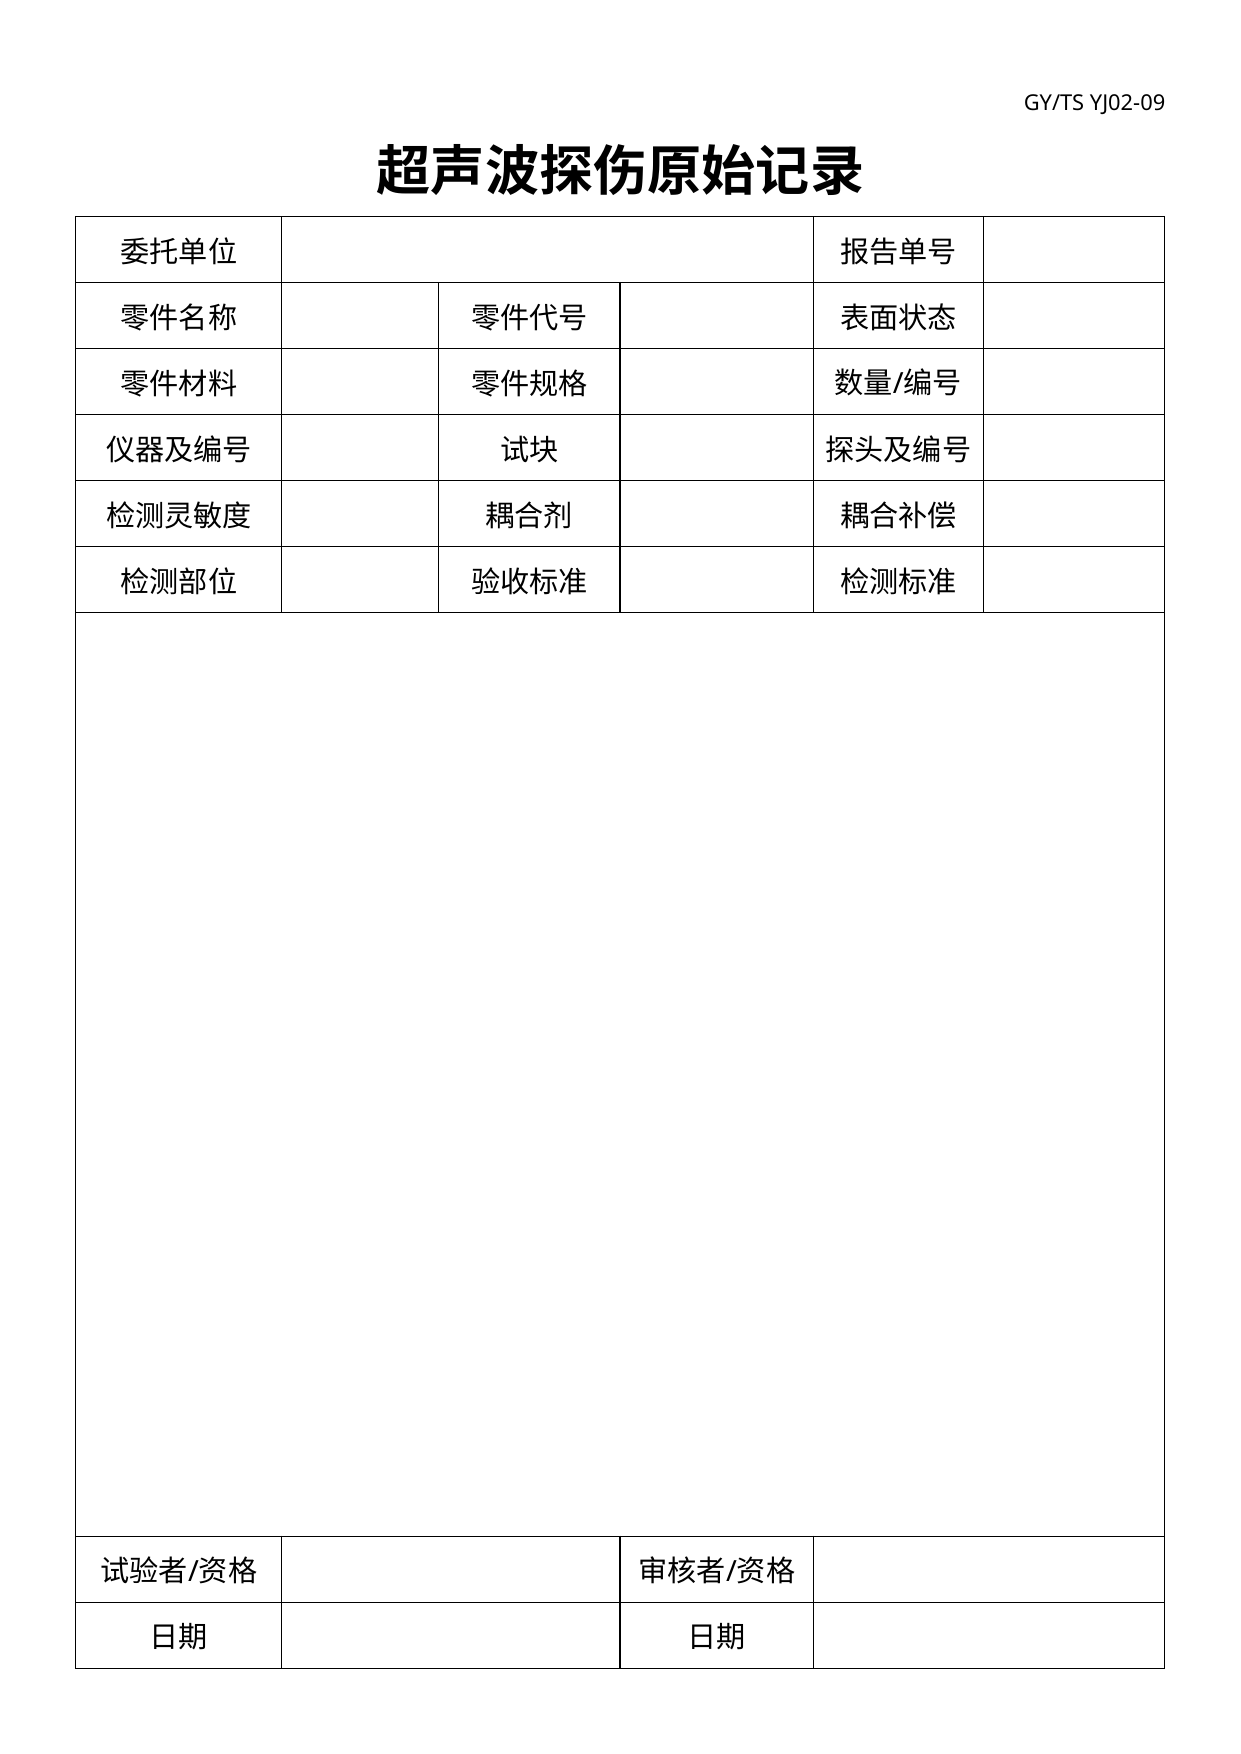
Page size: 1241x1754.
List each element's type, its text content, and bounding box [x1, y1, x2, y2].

table_cell 表面状态 [814, 283, 983, 348]
table_cell 检测灵敏度 [76, 481, 281, 546]
table_cell 数量/编号 [814, 349, 983, 414]
table_cell 零件规格 [439, 349, 619, 414]
table_cell [984, 349, 1164, 414]
table_cell 检测部位 [76, 547, 281, 612]
table_cell [282, 547, 438, 612]
table_cell 零件名称 [76, 283, 281, 348]
table_cell [76, 613, 1164, 1536]
table_cell [282, 1537, 619, 1602]
table_cell 日期 [621, 1603, 813, 1668]
table_header 委托单位 [76, 217, 281, 282]
table_cell 零件代号 [439, 283, 619, 348]
table_cell 日期 [76, 1603, 281, 1668]
table_cell [282, 1603, 619, 1668]
table_cell [621, 547, 813, 612]
table_cell [984, 547, 1164, 612]
table_cell [984, 481, 1164, 546]
table_header [282, 217, 813, 282]
table_cell [621, 481, 813, 546]
table_cell 耦合剂 [439, 481, 619, 546]
table_cell [621, 415, 813, 480]
table_cell [814, 1603, 1164, 1668]
table_cell [984, 283, 1164, 348]
table_cell [814, 1537, 1164, 1602]
table_cell 试验者/资格 [76, 1537, 281, 1602]
table_cell [621, 283, 813, 348]
table_cell 探头及编号 [814, 415, 983, 480]
text 超声波探伤原始记录 [75, 118, 1165, 216]
table_cell 验收标准 [439, 547, 619, 612]
table_cell [984, 415, 1164, 480]
table_cell 零件材料 [76, 349, 281, 414]
table_cell 检测标准 [814, 547, 983, 612]
table_cell [621, 349, 813, 414]
table_header [984, 217, 1164, 282]
table_cell [282, 283, 438, 348]
table_header 报告单号 [814, 217, 983, 282]
table_cell 试块 [439, 415, 619, 480]
table_cell [282, 415, 438, 480]
text GY/TS YJ02-09 [75, 86, 1165, 118]
table_cell 仪器及编号 [76, 415, 281, 480]
table_cell [282, 481, 438, 546]
table_cell 耦合补偿 [814, 481, 983, 546]
table_cell 审核者/资格 [621, 1537, 813, 1602]
table_cell [282, 349, 438, 414]
